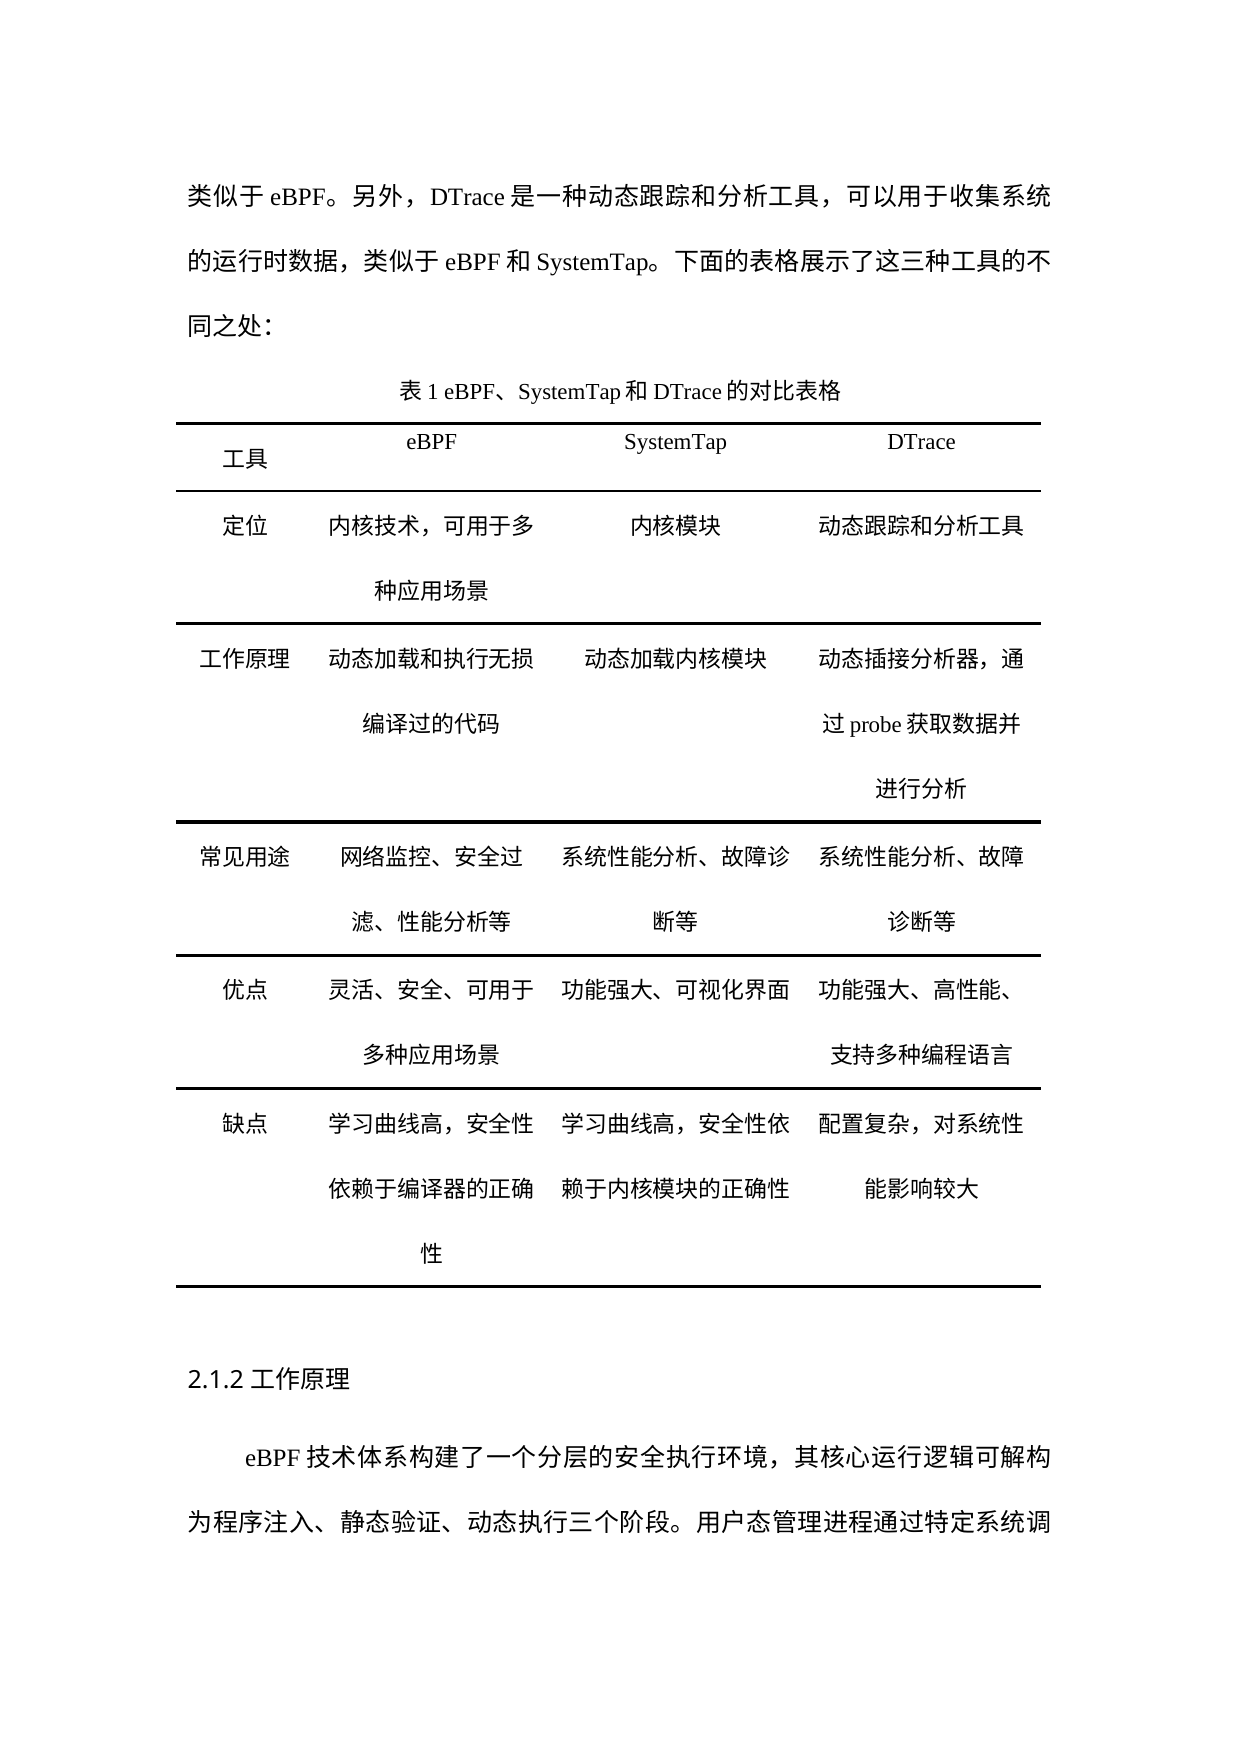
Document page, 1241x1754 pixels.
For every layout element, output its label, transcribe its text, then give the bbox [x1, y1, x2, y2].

table_cell 定位 [176, 492, 313, 622]
table_cell 动态加载和执行无损编译过的代码 [313, 625, 549, 820]
table_cell 动态加载内核模块 [550, 625, 801, 820]
subtitle 2.1.2 工作原理 [187, 1345, 1053, 1410]
table_header eBPF [313, 425, 549, 490]
table_header SystemTap [550, 425, 801, 490]
table_header 工具 [176, 425, 313, 490]
table_cell 学习曲线高，安全性依赖于编译器的正确性 [313, 1090, 549, 1285]
text 表1 eBPF、SystemTap和DTrace的对比表格 [187, 357, 1053, 422]
table_cell 动态跟踪和分析工具 [801, 492, 1041, 622]
table_cell 动态插接分析器，通过probe获取数据并进行分析 [801, 625, 1041, 820]
table_cell 学习曲线高，安全性依赖于内核模块的正确性 [550, 1090, 801, 1285]
table_cell 缺点 [176, 1090, 313, 1285]
table_cell 工作原理 [176, 625, 313, 820]
table_cell 功能强大、高性能、支持多种编程语言 [801, 957, 1041, 1087]
table_cell 配置复杂，对系统性能影响较大 [801, 1090, 1041, 1285]
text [187, 1423, 1053, 1553]
table_cell 系统性能分析、故障诊断等 [801, 824, 1041, 953]
table_cell 内核模块 [550, 492, 801, 622]
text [187, 162, 1053, 357]
table_header DTrace [801, 425, 1041, 490]
table_cell 系统性能分析、故障诊断等 [550, 824, 801, 953]
table_cell 常见用途 [176, 824, 313, 953]
table_cell 内核技术，可用于多种应用场景 [313, 492, 549, 622]
table_cell 优点 [176, 957, 313, 1087]
table_cell 灵活、安全、可用于多种应用场景 [313, 957, 549, 1087]
table_cell 功能强大、可视化界面 [550, 957, 801, 1087]
table_cell 网络监控、安全过滤、性能分析等 [313, 824, 549, 953]
